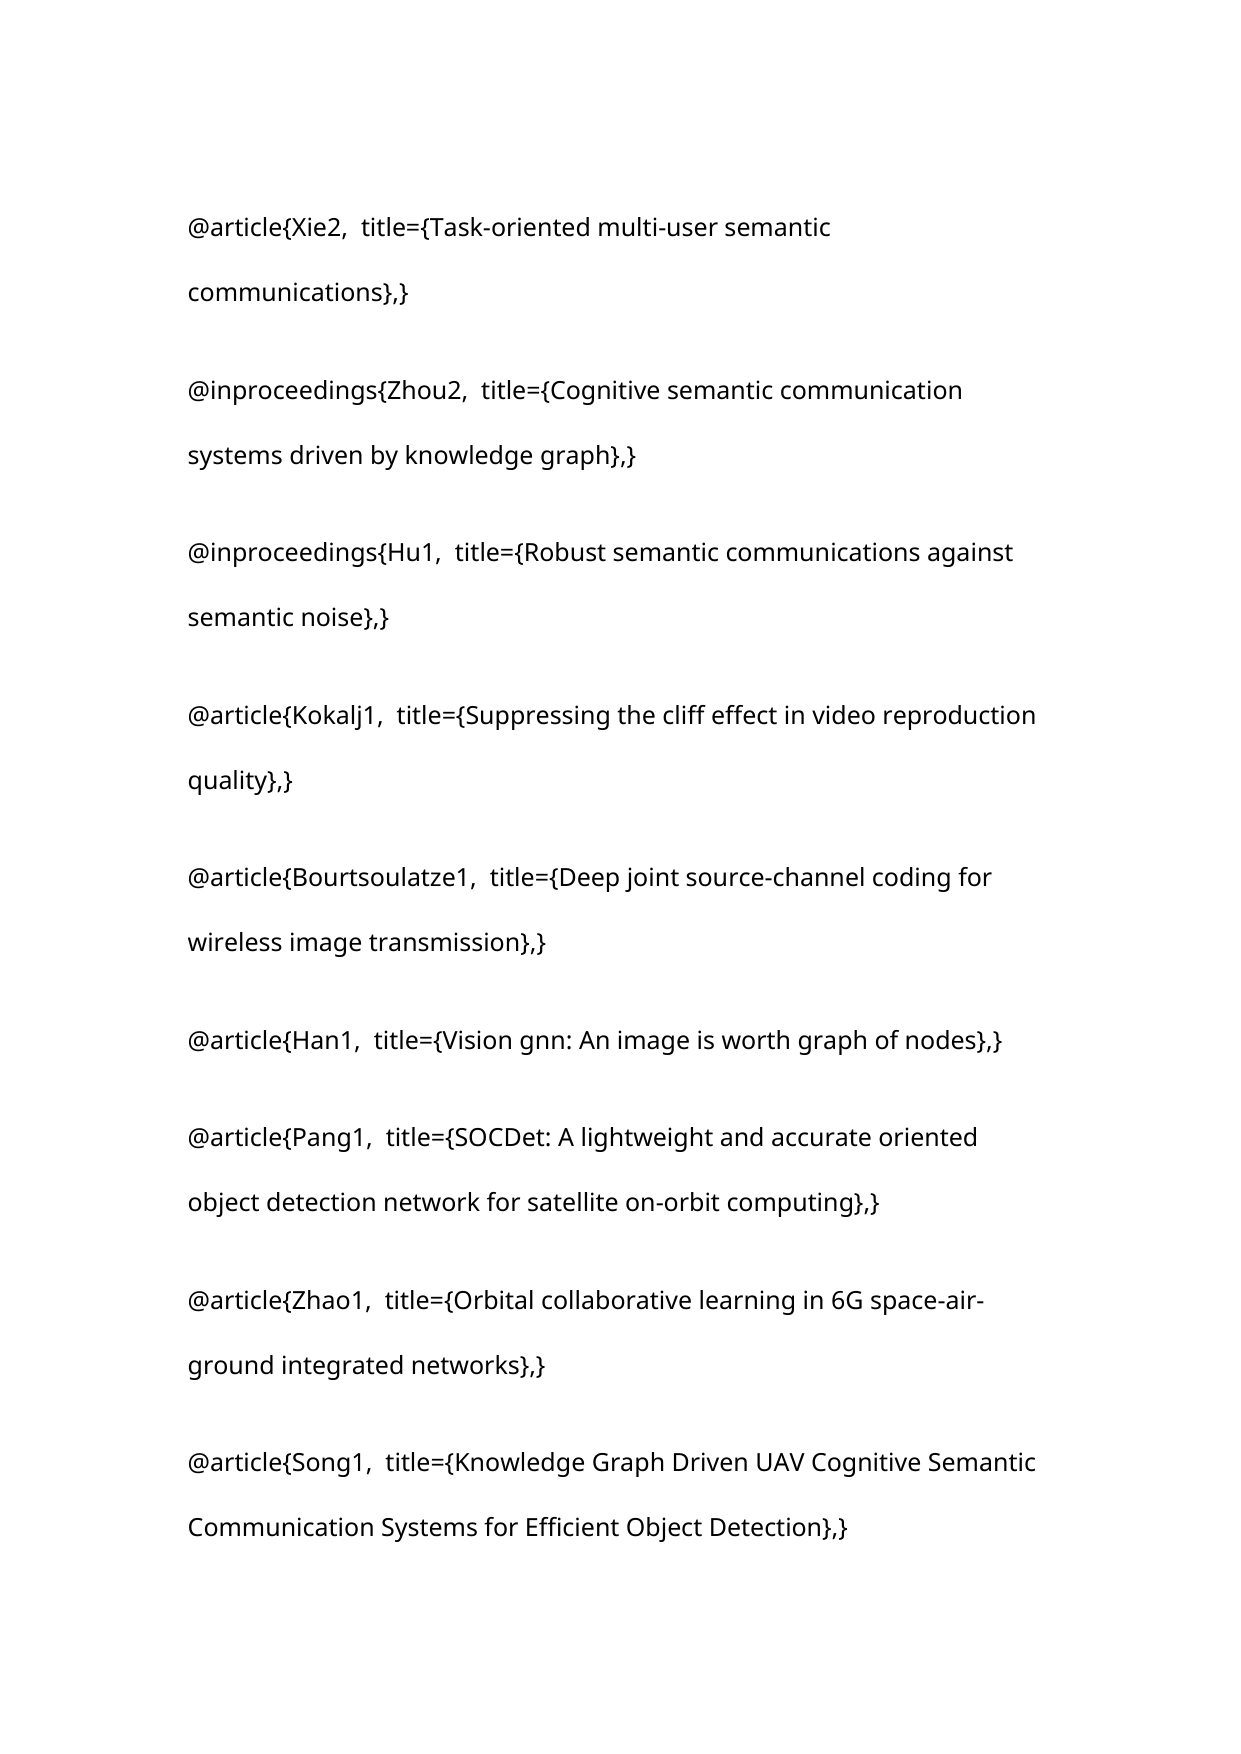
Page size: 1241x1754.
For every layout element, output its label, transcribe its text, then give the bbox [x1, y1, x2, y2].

text @article{Song1, title={Knowledge Graph Driven UAV Cognitive Semantic Communication Systems for Efficient Object Detection},} [187, 1429, 1053, 1559]
text @inproceedings{Zhou2, title={Cognitive semantic communication systems driven by knowledge graph},} [187, 357, 1053, 487]
text @article{Xie2, title={Task-oriented multi-user semantic communications},} [187, 194, 1053, 324]
text @article{Zhao1, title={Orbital collaborative learning in 6G space-air-ground integrated networks},} [187, 1267, 1053, 1397]
text @inproceedings{Hu1, title={Robust semantic communications against semantic noise},} [187, 519, 1053, 649]
text @article{Pang1, title={SOCDet: A lightweight and accurate oriented object detection network for satellite on-orbit computing},} [187, 1104, 1053, 1234]
text @article{Bourtsoulatze1, title={Deep joint source-channel coding for wireless image transmission},} [187, 844, 1053, 974]
text @article{Han1, title={Vision gnn: An image is worth graph of nodes},} [187, 1007, 1053, 1072]
text @article{Kokalj1, title={Suppressing the cliff effect in video reproduction quality},} [187, 682, 1053, 812]
